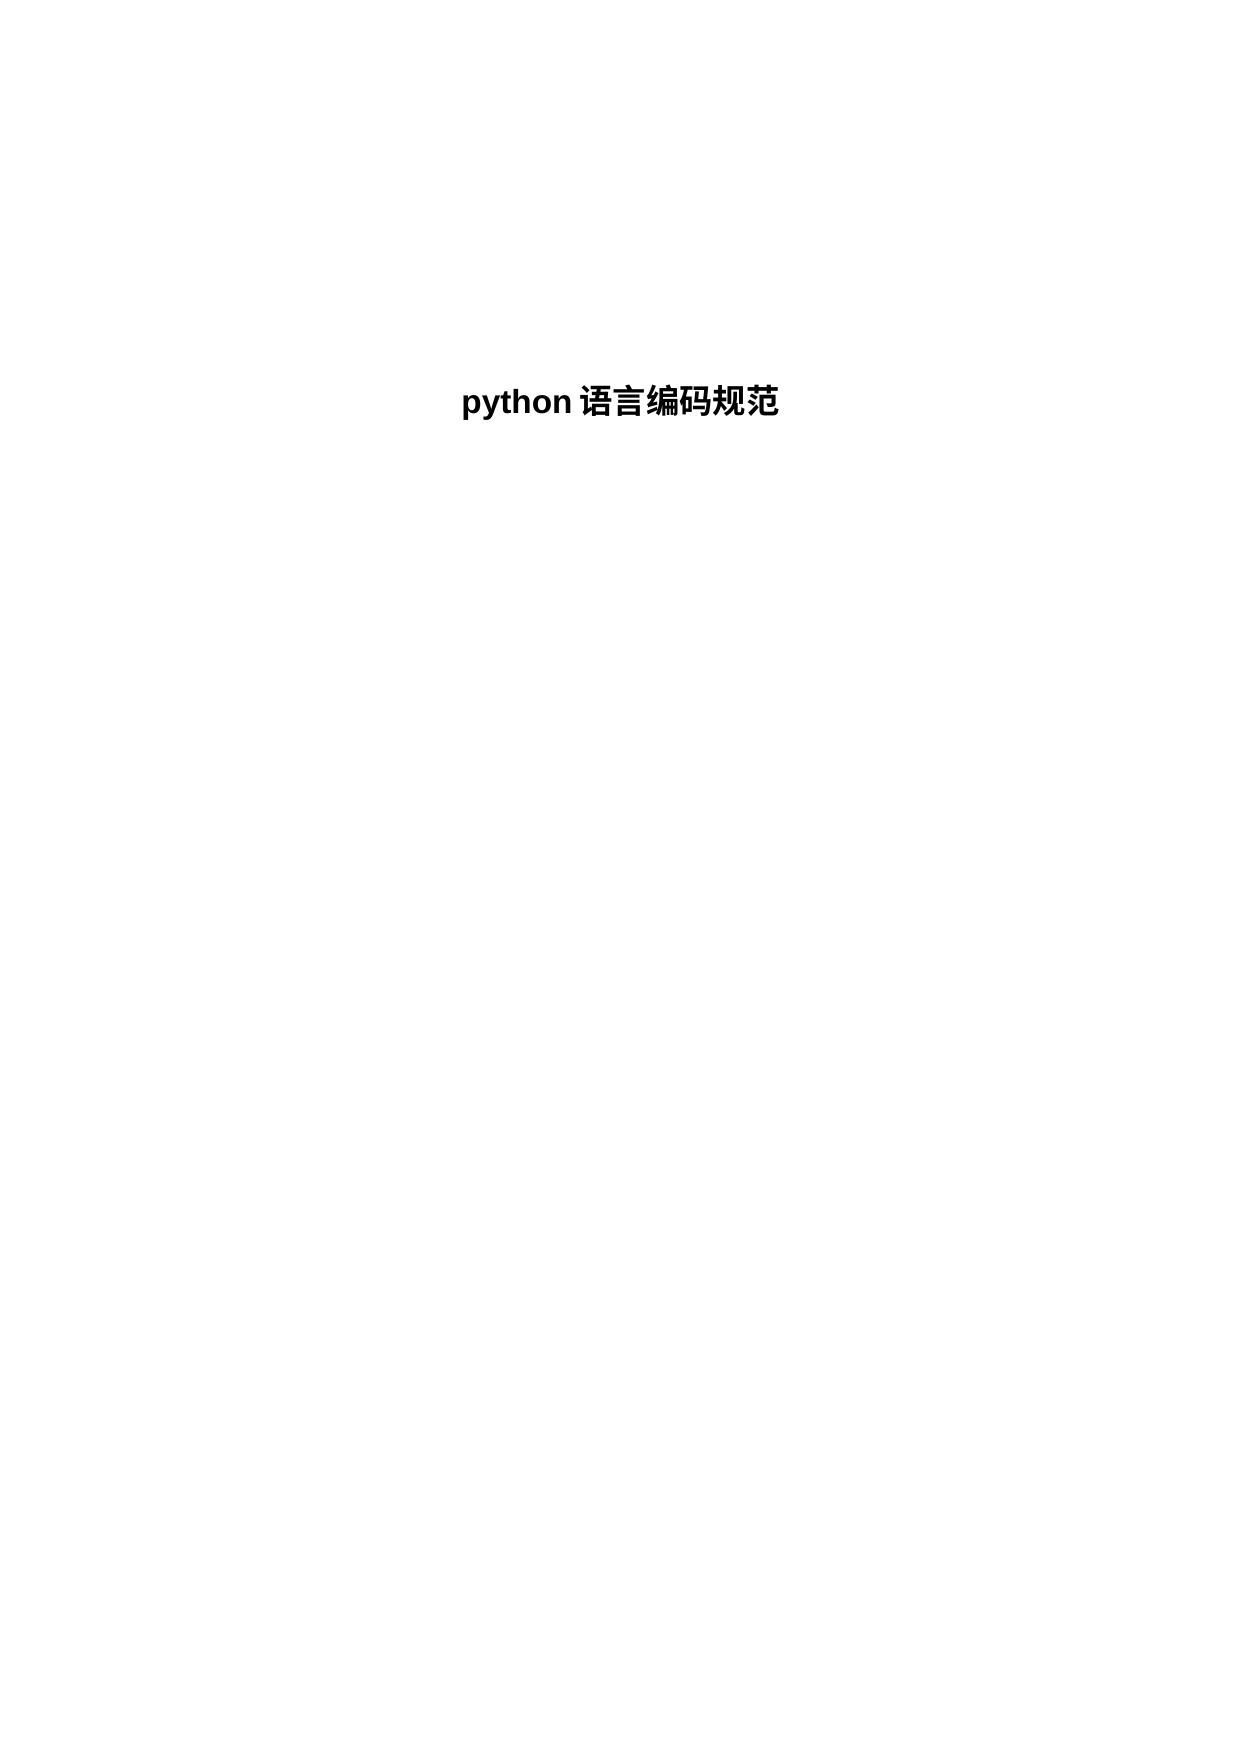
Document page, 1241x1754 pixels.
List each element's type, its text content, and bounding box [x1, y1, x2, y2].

title python语言编码规范 [187, 367, 1053, 432]
